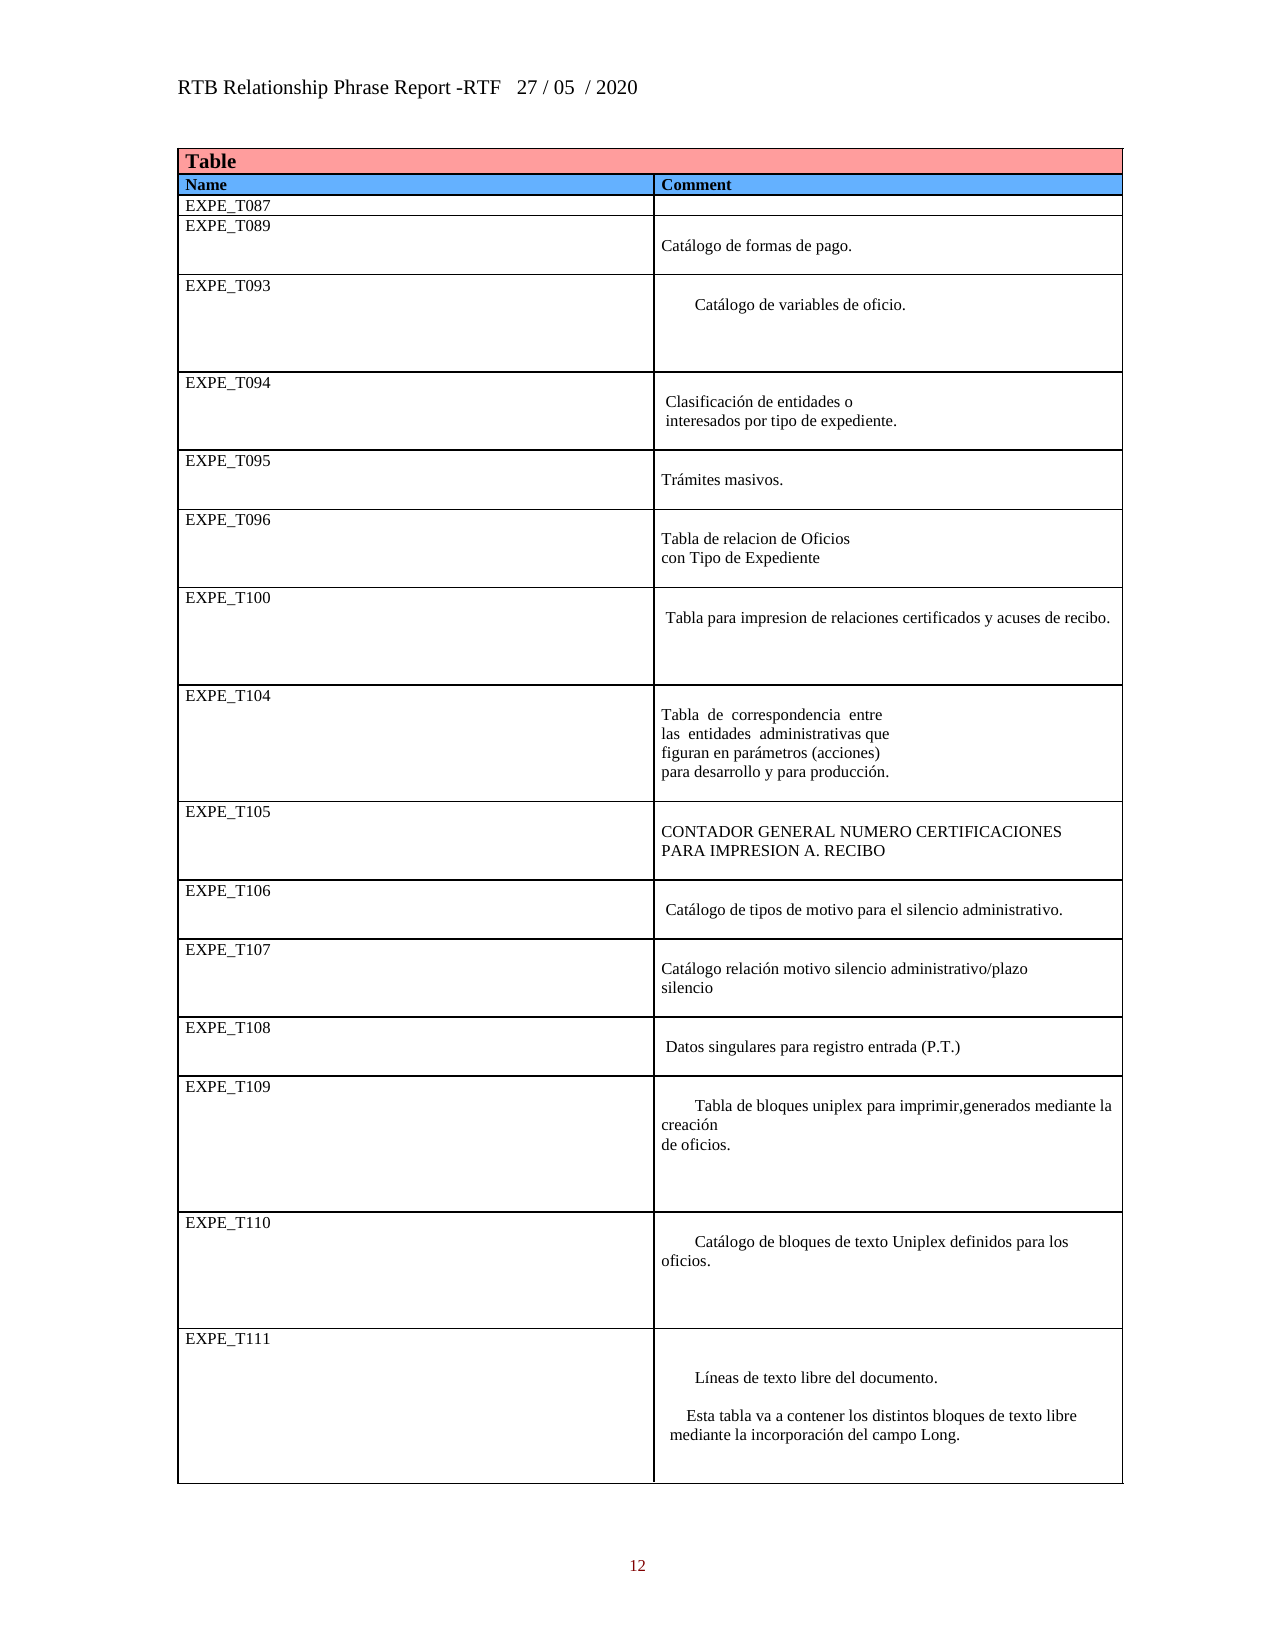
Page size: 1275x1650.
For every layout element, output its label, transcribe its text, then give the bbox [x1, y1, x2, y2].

table_cell Name [179, 175, 653, 194]
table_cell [655, 1329, 1122, 1482]
table_cell EXPE_T110 [179, 1213, 653, 1327]
table_cell EXPE_T093 [179, 275, 653, 371]
table_cell Comment [655, 175, 1122, 194]
table_cell Tabla de relacion de Oficios con Tipo de Expediente [655, 510, 1122, 587]
table_cell Clasificación de entidades o interesados por tipo de expediente. [655, 373, 1122, 449]
table_cell Catálogo de bloques de texto Uniplex definidos para los oficios. [655, 1213, 1122, 1327]
table_cell EXPE_T104 [179, 686, 653, 801]
table_cell EXPE_T106 [179, 881, 653, 938]
table_cell Catálogo de formas de pago. [655, 216, 1122, 274]
table_cell Datos singulares para registro entrada (P.T.) [655, 1018, 1122, 1075]
table_cell EXPE_T094 [179, 373, 653, 449]
table_cell Tabla para impresion de relaciones certificados y acuses de recibo. [655, 588, 1122, 684]
table_cell Catálogo de tipos de motivo para el silencio administrativo. [655, 881, 1122, 938]
table_cell Catálogo relación motivo silencio administrativo/plazo silencio [655, 940, 1122, 1016]
table_cell EXPE_T087 [179, 196, 653, 215]
table_cell Trámites masivos. [655, 451, 1122, 508]
table_header Table [179, 149, 1122, 173]
table_cell EXPE_T108 [179, 1018, 653, 1075]
table_cell EXPE_T109 [179, 1077, 653, 1211]
table_cell [655, 196, 1122, 215]
table_cell Tabla de correspondencia entre las entidades administrativas que figuran en parámetros (acciones) para desarrollo y para producción. [655, 686, 1122, 801]
table_cell EXPE_T100 [179, 588, 653, 684]
table_cell CONTADOR GENERAL NUMERO CERTIFICACIONES PARA IMPRESION A. RECIBO [655, 802, 1122, 879]
table_cell EXPE_T095 [179, 451, 653, 508]
table_cell Catálogo de variables de oficio. [655, 275, 1122, 371]
table_cell Tabla de bloques uniplex para imprimir,generados mediante la creación de oficios. [655, 1077, 1122, 1211]
table_cell EXPE_T107 [179, 940, 653, 1016]
table_cell EXPE_T111 [179, 1329, 653, 1482]
table_cell EXPE_T105 [179, 802, 653, 879]
table_cell EXPE_T096 [179, 510, 653, 587]
table_cell EXPE_T089 [179, 216, 653, 274]
